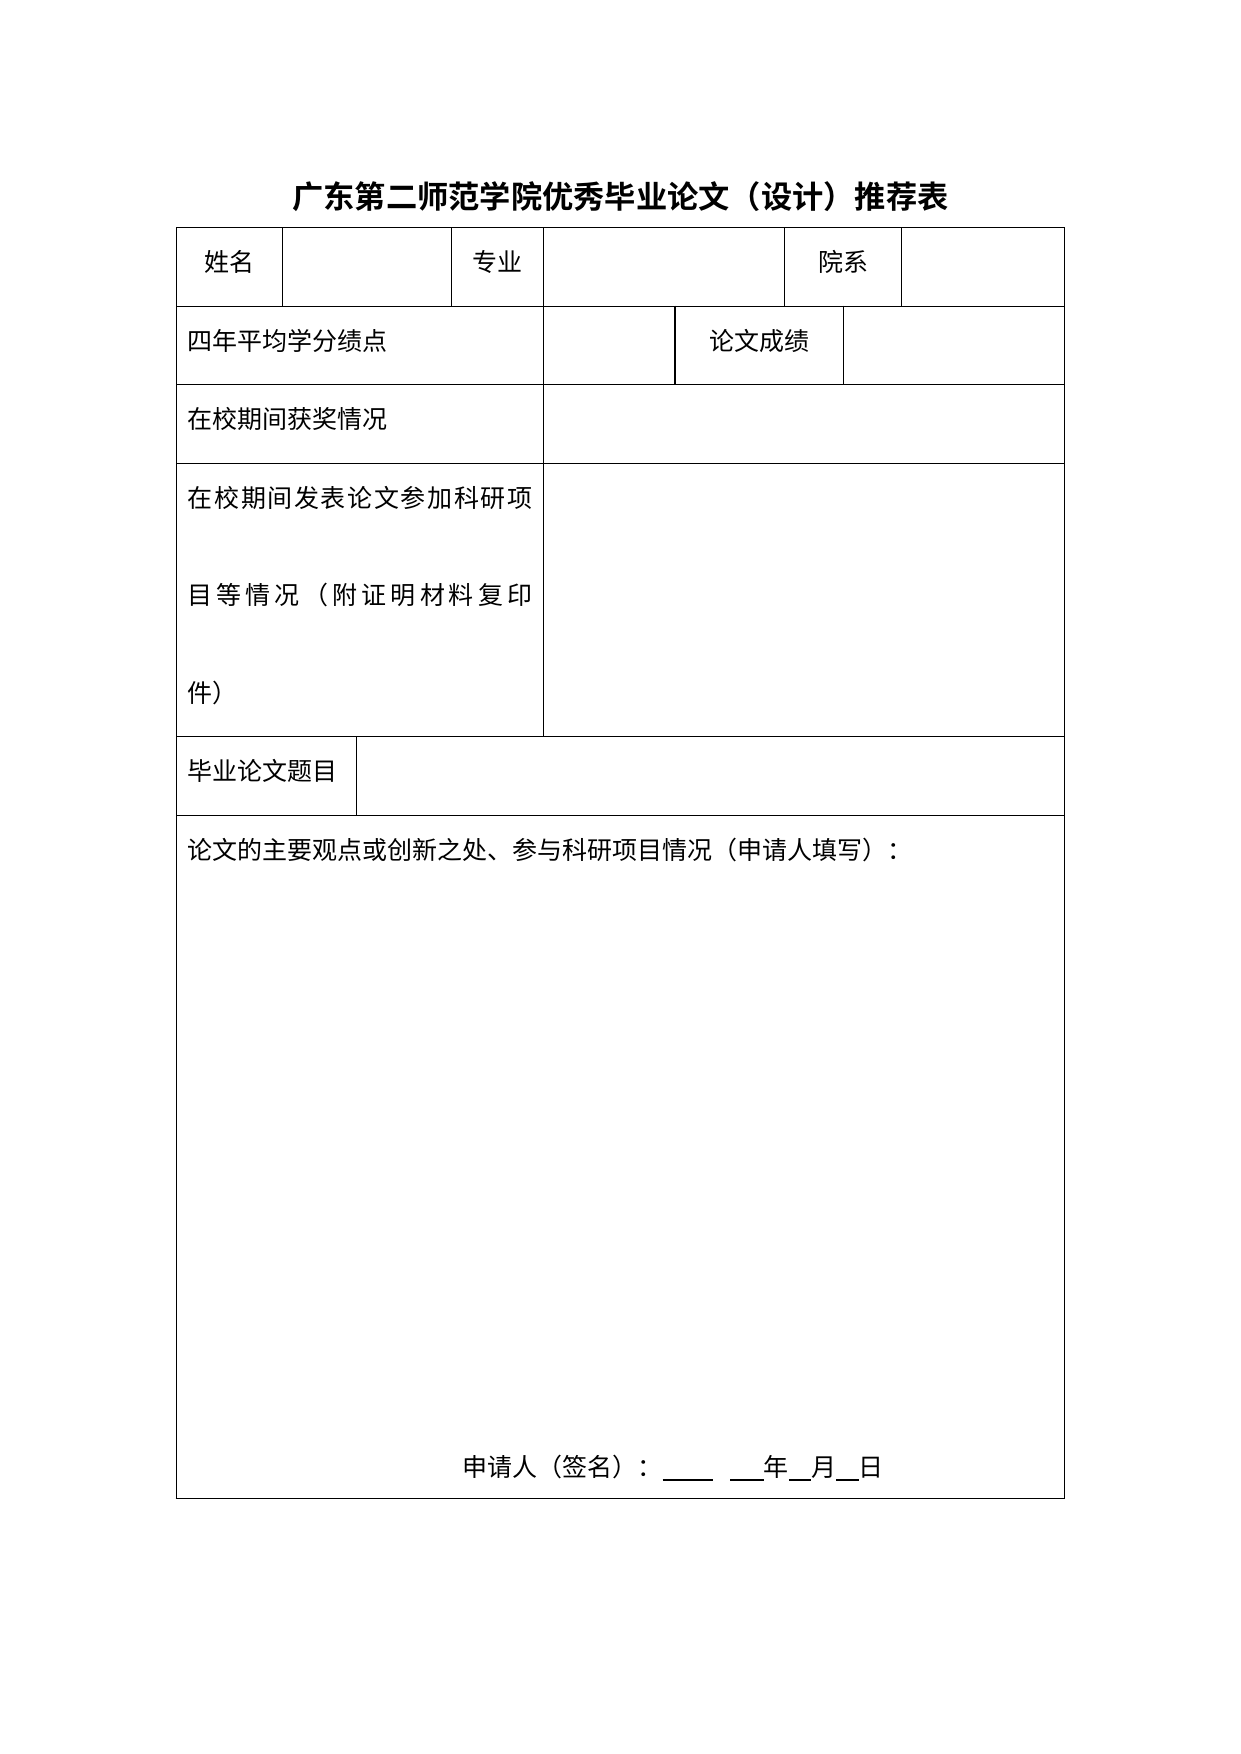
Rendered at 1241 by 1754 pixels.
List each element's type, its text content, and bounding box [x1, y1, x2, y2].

table_cell 院系 [785, 228, 901, 306]
table_cell 论文的主要观点或创新之处、参与科研项目情况（申请人填写）： 申请人（签名）： 年 月 日 [177, 816, 1064, 1498]
table_cell [544, 228, 784, 306]
table_cell 在校期间发表论文参加科研项目等情况（附证明材料复印件） [177, 464, 543, 736]
table_cell 论文成绩 [676, 307, 843, 384]
table_cell 姓名 [177, 228, 282, 306]
table_cell [544, 464, 1064, 736]
table_cell [902, 228, 1064, 306]
table_cell 在校期间获奖情况 [177, 385, 543, 463]
table_cell 毕业论文题目 [177, 737, 356, 815]
table_cell [283, 228, 451, 306]
table_header 广东第二师范学院优秀毕业论文（设计）推荐表 [176, 162, 1064, 227]
table_cell [357, 737, 1064, 815]
table_cell 四年平均学分绩点 [177, 307, 543, 384]
table_cell 专业 [452, 228, 543, 306]
table_cell [844, 307, 1064, 384]
table_cell [544, 307, 674, 384]
table_cell [544, 385, 1064, 463]
